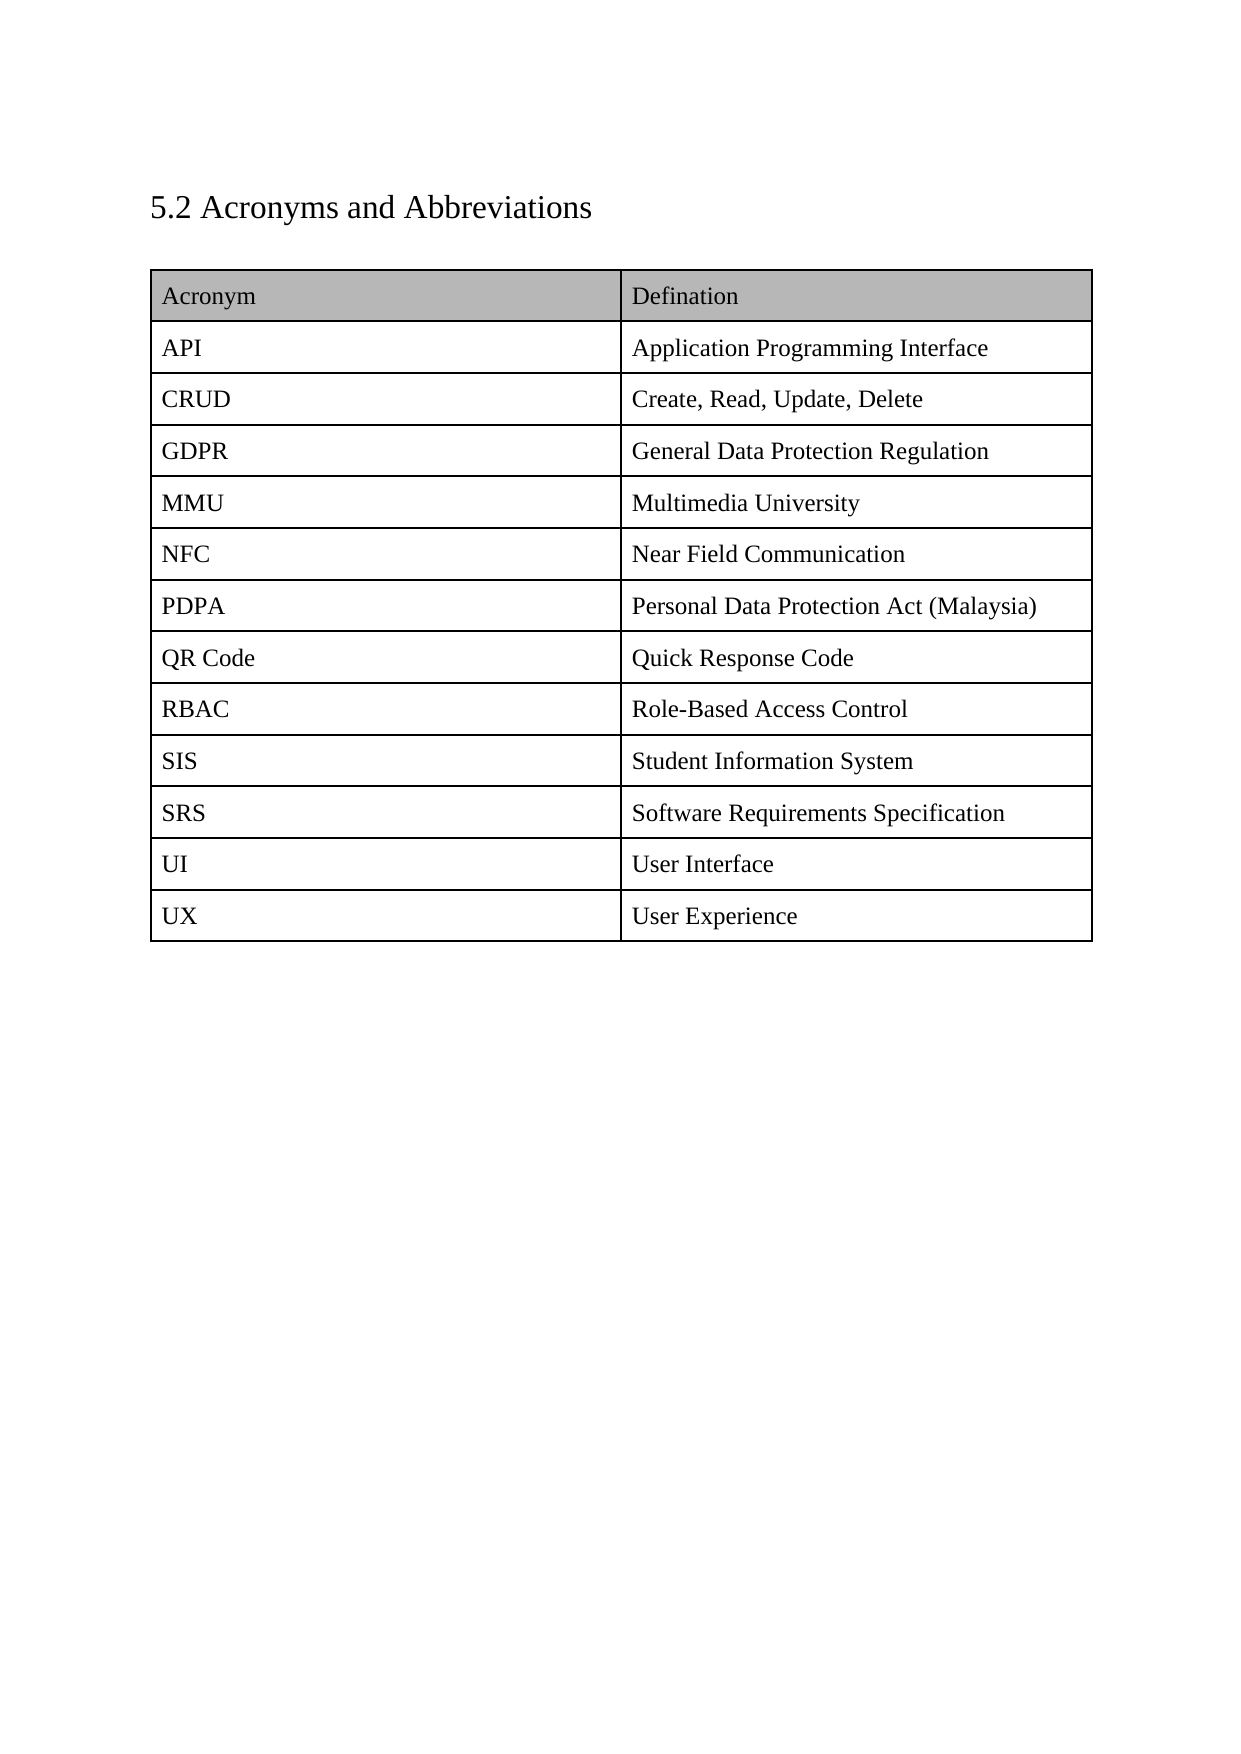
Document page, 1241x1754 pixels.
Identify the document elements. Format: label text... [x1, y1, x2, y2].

table_cell NFC [152, 529, 620, 578]
table_cell Create, Read, Update, Delete [622, 374, 1091, 423]
table_cell Quick Response Code [622, 632, 1091, 682]
table_cell Personal Data Protection Act (Malaysia) [622, 581, 1091, 630]
table_cell CRUD [152, 374, 620, 423]
table_cell RBAC [152, 684, 620, 733]
table_cell SIS [152, 736, 620, 785]
table_cell SRS [152, 787, 620, 837]
table_cell API [152, 322, 620, 372]
table_cell PDPA [152, 581, 620, 630]
table_cell Near Field Communication [622, 529, 1091, 578]
table_cell UX [152, 891, 620, 940]
table_cell User Experience [622, 891, 1091, 940]
table_cell Role-Based Access Control [622, 684, 1091, 733]
subtitle 5.2 Acronyms and Abbreviations [150, 187, 1090, 226]
table_cell UI [152, 839, 620, 888]
table_cell MMU [152, 477, 620, 527]
table_header Acronym [152, 271, 620, 320]
table_header Defination [622, 271, 1091, 320]
table_cell Software Requirements Specification [622, 787, 1091, 837]
table_cell General Data Protection Regulation [622, 426, 1091, 475]
table_cell Multimedia University [622, 477, 1091, 527]
table_cell Application Programming Interface [622, 322, 1091, 372]
table_cell QR Code [152, 632, 620, 682]
table_cell GDPR [152, 426, 620, 475]
table_cell Student Information System [622, 736, 1091, 785]
table_cell User Interface [622, 839, 1091, 888]
